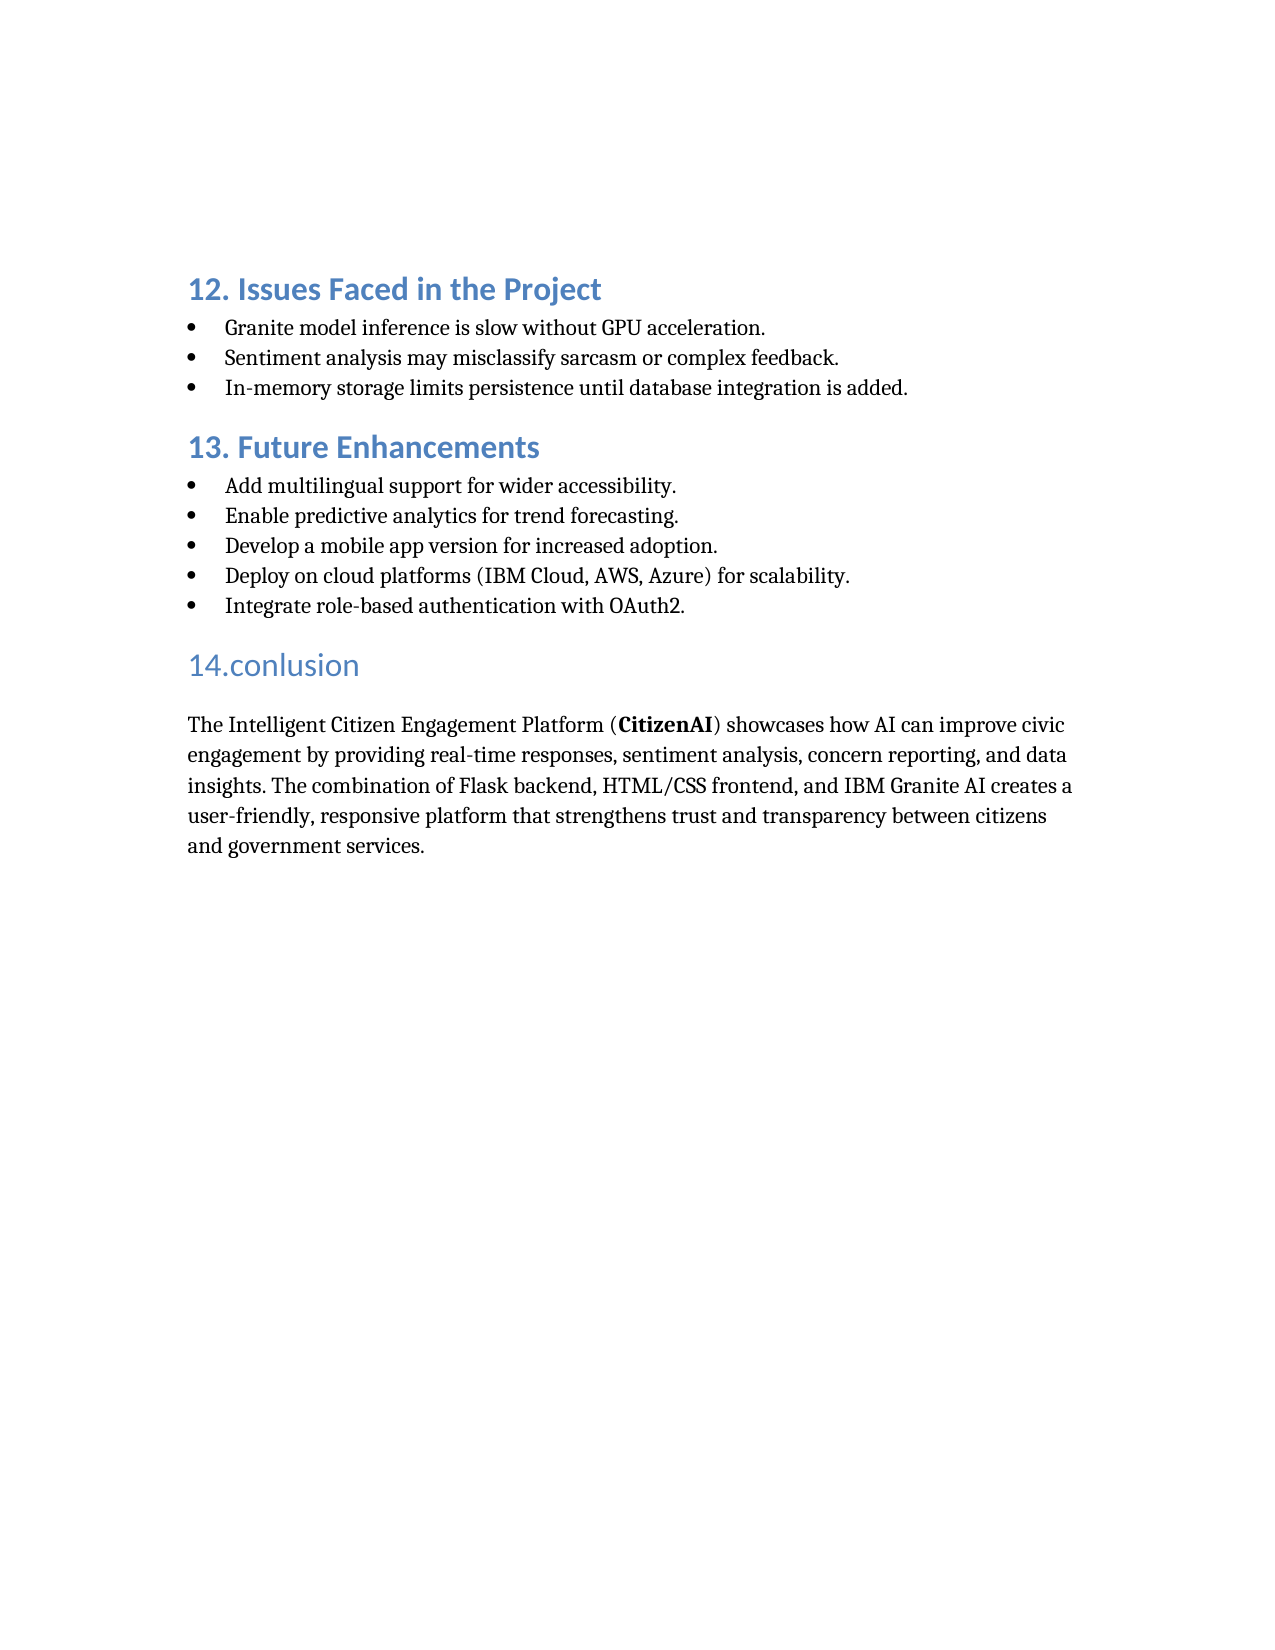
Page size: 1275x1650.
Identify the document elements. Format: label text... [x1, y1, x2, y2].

list In-memory storage limits persistence until database integration is added. [187, 375, 1087, 401]
list Sentiment analysis may misclassify sarcasm or complex feedback. [187, 344, 1087, 371]
list Deploy on cloud platforms (IBM Cloud, AWS, Azure) for scalability. [187, 563, 1087, 589]
list Add multilingual support for wider accessibility. [187, 472, 1087, 499]
subtitle 13. Future Enhancements [187, 426, 1087, 466]
list Enable predictive analytics for trend forecasting. [187, 503, 1087, 529]
subtitle 12. Issues Faced in the Project [187, 267, 1087, 308]
list Integrate role-based authentication with OAuth2. [187, 593, 1087, 620]
list Develop a mobile app version for increased adoption. [187, 533, 1087, 559]
list Granite model inference is slow without GPU acceleration. [187, 314, 1087, 341]
text The Intelligent Citizen Engagement Platform (CitizenAI) showcases how AI can improve civic engagement by providing real-time responses, sentiment analysis, concern reporting, and data insights. The combination of Flask backend, HTML/CSS frontend, and IBM Granite AI creates a user-friendly, responsive platform that strengthens trust and transparency between citizens and government services. [187, 712, 1087, 859]
text 14.conlusion [187, 644, 1087, 685]
